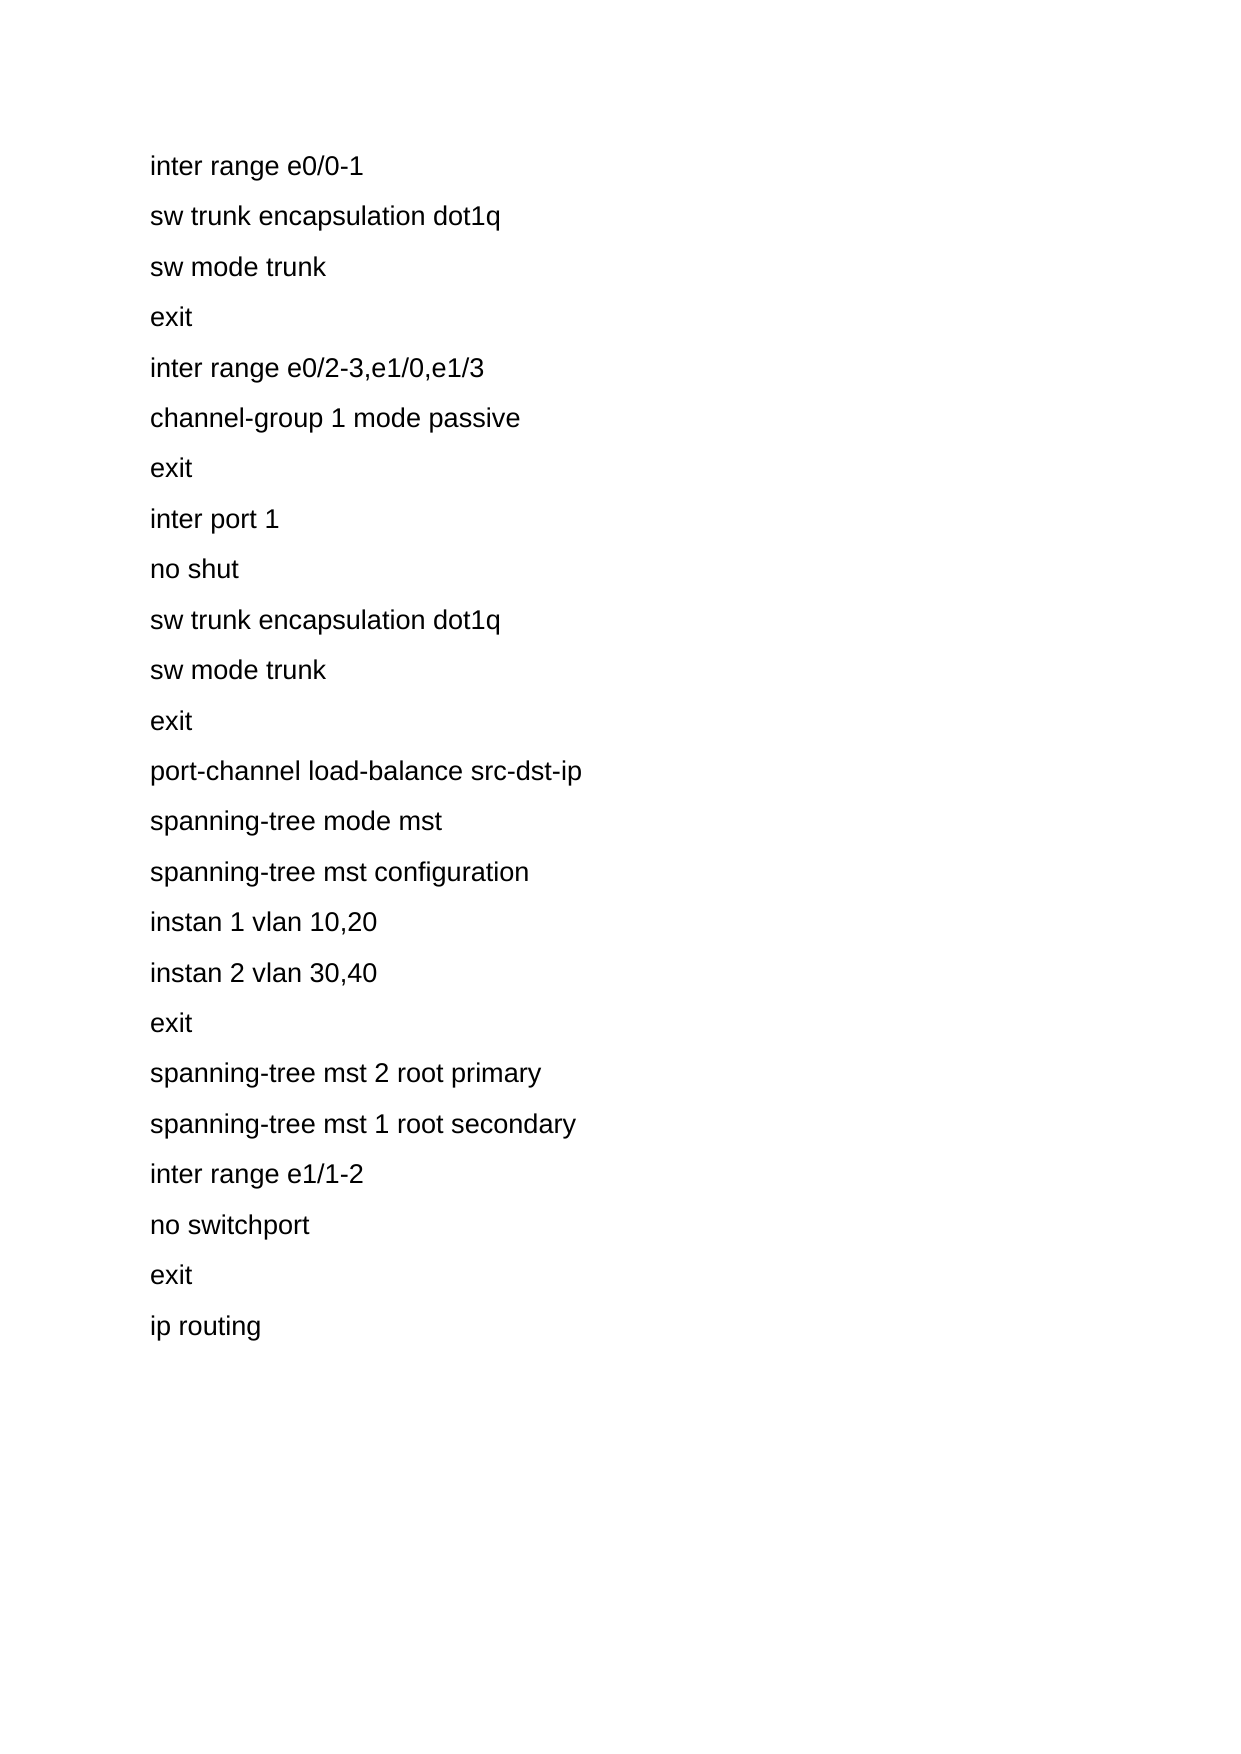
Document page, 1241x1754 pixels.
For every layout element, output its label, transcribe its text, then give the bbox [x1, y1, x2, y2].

text instan 2 vlan 30,40 [150, 957, 1090, 988]
text instan 1 vlan 10,20 [150, 906, 1090, 937]
text sw trunk encapsulation dot1q [150, 604, 1090, 635]
text no switchport [150, 1209, 1090, 1240]
text exit [150, 1259, 1090, 1290]
text spanning-tree mst configuration [150, 856, 1090, 887]
text inter range e0/0-1 [150, 150, 1090, 181]
text spanning-tree mode mst [150, 805, 1090, 837]
text inter range e0/2-3,e1/0,e1/3 [150, 352, 1090, 383]
text inter range e1/1-2 [150, 1158, 1090, 1189]
text channel-group 1 mode passive [150, 402, 1090, 433]
text sw mode trunk [150, 251, 1090, 282]
text exit [150, 1007, 1090, 1038]
text sw mode trunk [150, 654, 1090, 685]
text spanning-tree mst 1 root secondary [150, 1108, 1090, 1139]
text spanning-tree mst 2 root primary [150, 1057, 1090, 1089]
text exit [150, 452, 1090, 484]
text sw trunk encapsulation dot1q [150, 200, 1090, 232]
text ip routing [150, 1309, 1090, 1341]
text inter port 1 [150, 503, 1090, 534]
text port-channel load-balance src-dst-ip [150, 755, 1090, 786]
text exit [150, 301, 1090, 332]
text no shut [150, 553, 1090, 584]
text exit [150, 704, 1090, 736]
